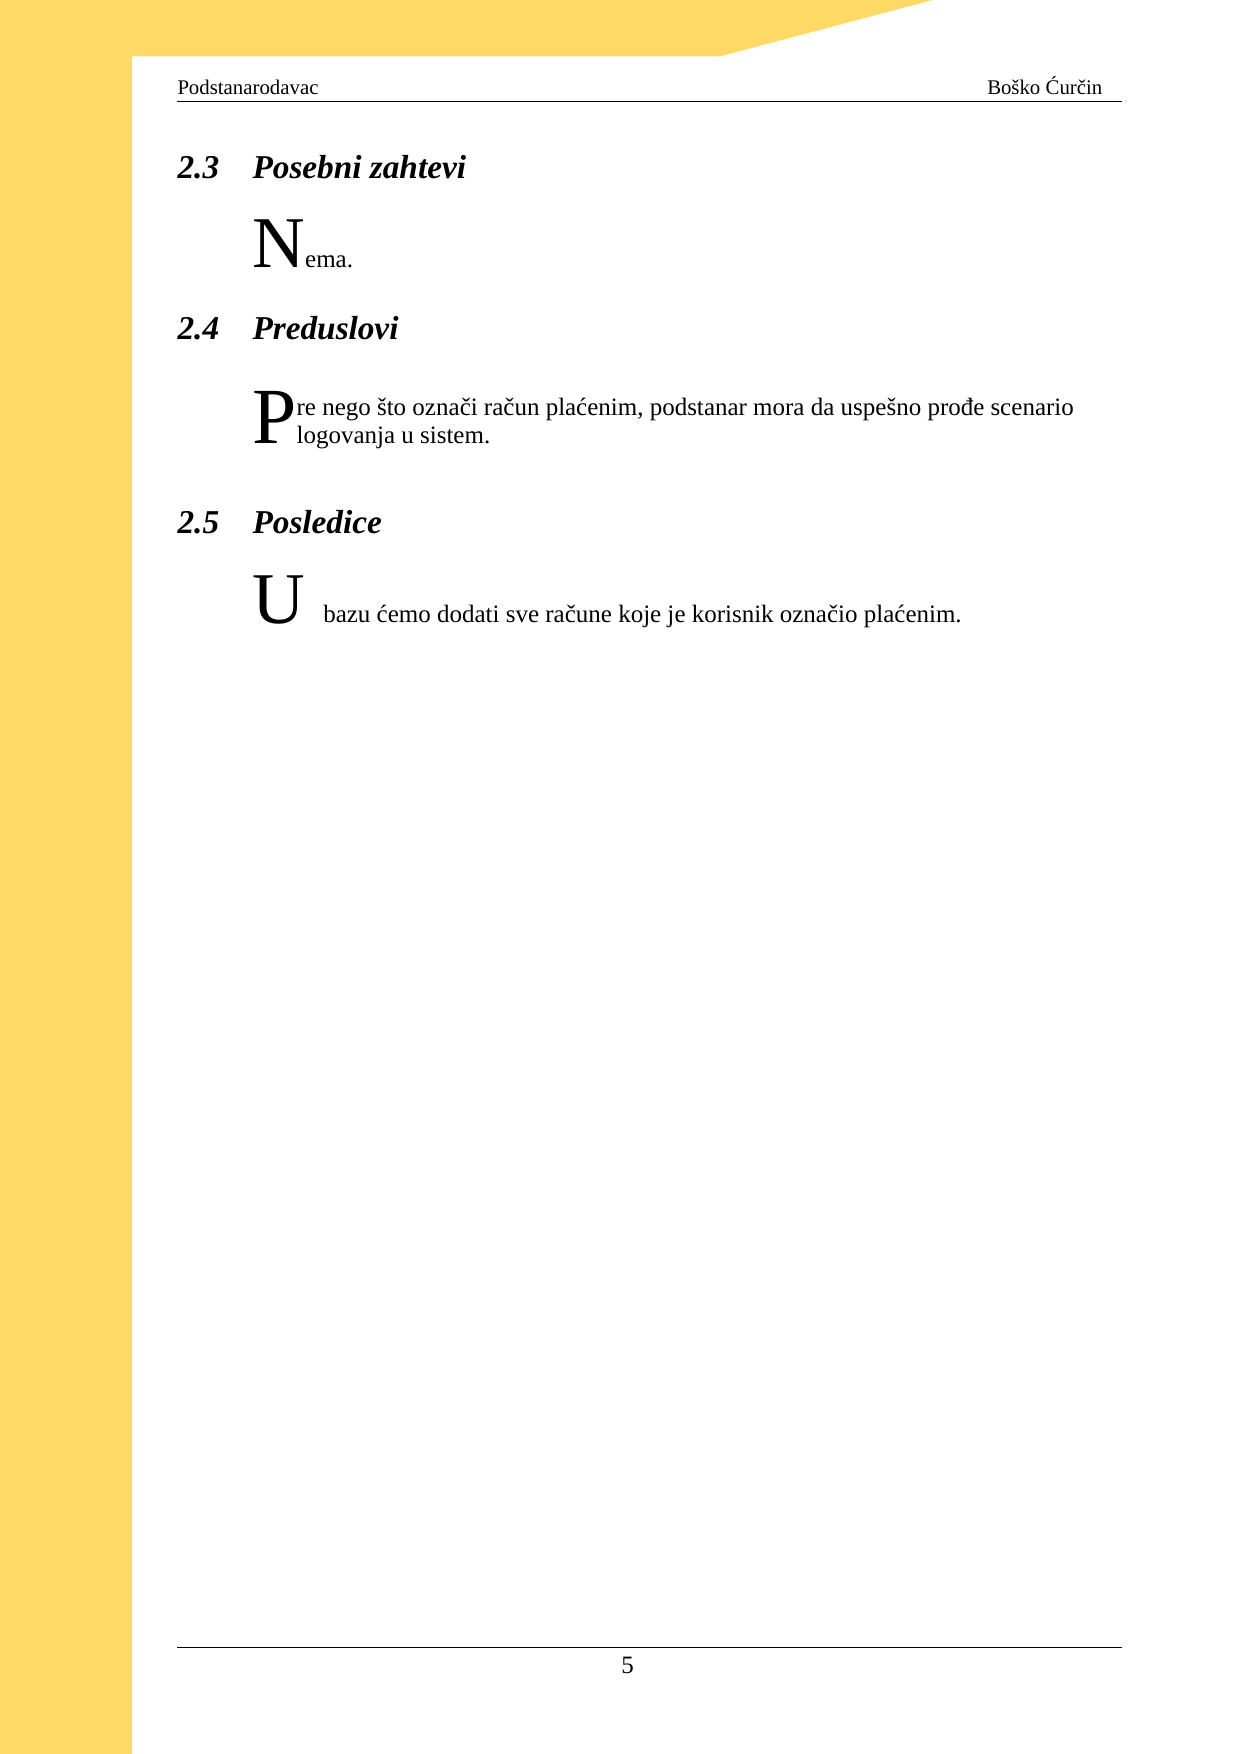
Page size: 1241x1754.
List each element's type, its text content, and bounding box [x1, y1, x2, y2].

subtitle 2.3 Posebni zahtevi [177, 148, 1122, 186]
text U bazu ćemo dodati sve račune koje je korisnik označio plaćenim. [177, 547, 1122, 639]
text Nema. [177, 192, 1122, 284]
subtitle 2.4 Preduslovi [177, 309, 1122, 347]
subtitle 2.5 Posledice [177, 503, 1122, 541]
text re nego što označi račun plaćenim, podstanar mora da uspešno prođe scenario logovanja u sistem. [252, 392, 1122, 449]
